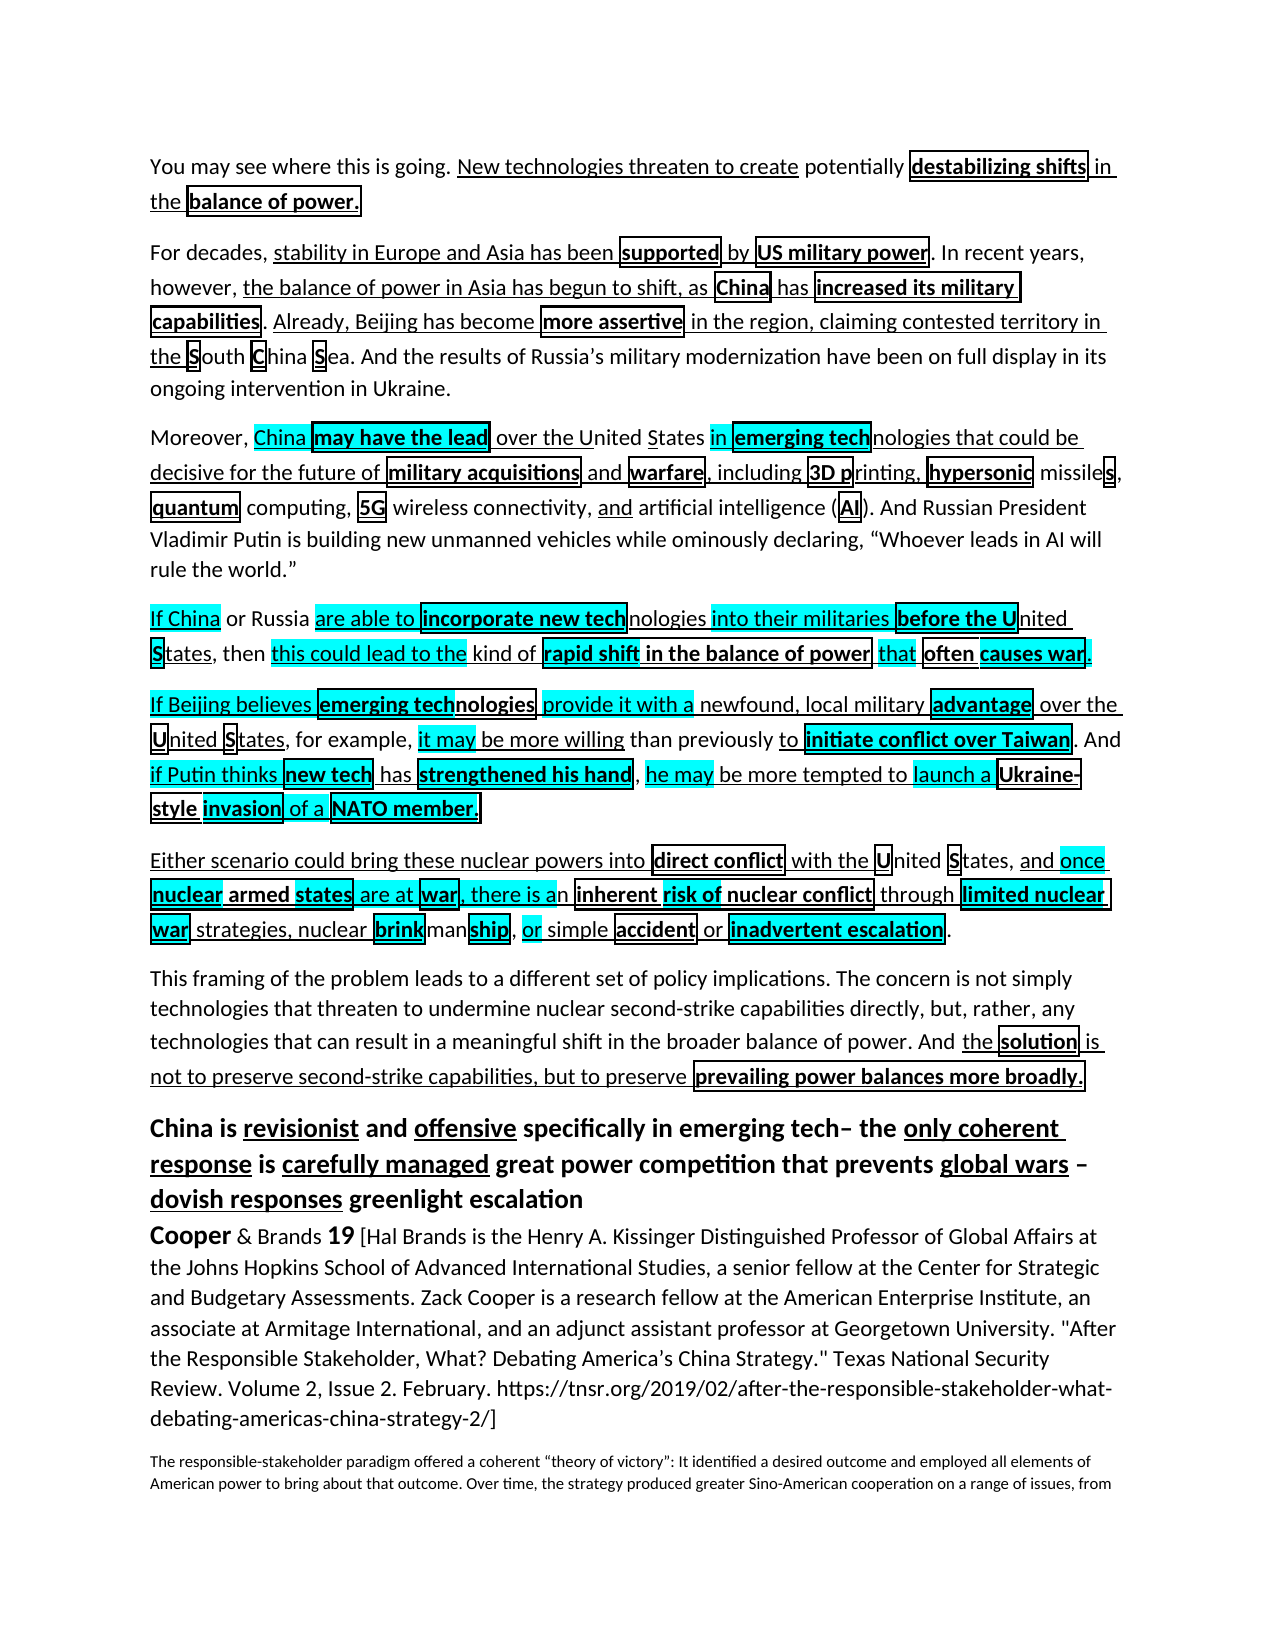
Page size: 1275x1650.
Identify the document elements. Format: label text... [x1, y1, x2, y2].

text Moreover, China may have the lead over the United States in emerging technologies that could be decisive for the future of military acquisitions and warfare, including 3D printing, hypersonic missiles, quantum computing, 5G wireless connectivity, and artificial intelligence (AI). And Russian President Vladimir Putin is building new unmanned vehicles while ominously declaring, “Whoever leads in AI will rule the world.” [150, 421, 1125, 583]
text If Beijing believes emerging technologies provide it with a newfound, local military advantage over the United States, for example, it may be more willing than previously to initiate conflict over Taiwan. And if Putin thinks new tech has strengthened his hand, he may be more tempted to launch a Ukraine-style invasion of a NATO member. [150, 688, 1125, 824]
text For decades, stability in Europe and Asia has been supported by US military power. In recent years, however, the balance of power in Asia has begun to shift, as China has increased its military capabilities. Already, Beijing has become more assertive in the region, claiming contested territory in the South China Sea. And the results of Russia’s military modernization have been on full display in its ongoing intervention in Ukraine. [150, 236, 1125, 402]
text You may see where this is going. New technologies threaten to create potentially destabilizing shifts in the balance of power. [150, 150, 1125, 217]
text If China or Russia are able to incorporate new technologies into their militaries before the United States, then this could lead to the kind of rapid shift in the balance of power that often causes war. [150, 602, 1125, 669]
text Either scenario could bring these nuclear powers into direct conflict with the United States, and once nuclear armed states are at war, there is an inherent risk of nuclear conflict through limited nuclear war strategies, nuclear brinkmanship, or simple accident or inadvertent escalation. [150, 844, 1125, 945]
subtitle China is revisionist and offensive specifically in emerging tech– the only coherent response is carefully managed great power competition that prevents global wars – dovish responses greenlight escalation [150, 1111, 1125, 1215]
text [150, 1451, 1125, 1493]
text This framing of the problem leads to a different set of policy implications. The concern is not simply technologies that threaten to undermine nuclear second-strike capabilities directly, but, rather, any technologies that can result in a meaningful shift in the broader balance of power. And the solution is not to preserve second-strike capabilities, but to preserve prevailing power balances more broadly. [150, 964, 1125, 1092]
text Cooper & Brands 19 [Hal Brands is the Henry A. Kissinger Distinguished Professor of Global Affairs at the Johns Hopkins School of Advanced International Studies, a senior fellow at the Center for Strategic and Budgetary Assessments. Zack Cooper is a research fellow at the American Enterprise Institute, an associate at Armitage International, and an adjunct assistant professor at Georgetown University. "After the Responsible Stakeholder, What? Debating America’s China Strategy." Texas National Security Review. Volume 2, Issue 2. February. https://tnsr.org/2019/02/after-the-responsible-stakeholder-what-debating-americas-china-strategy-2/] [150, 1218, 1125, 1432]
